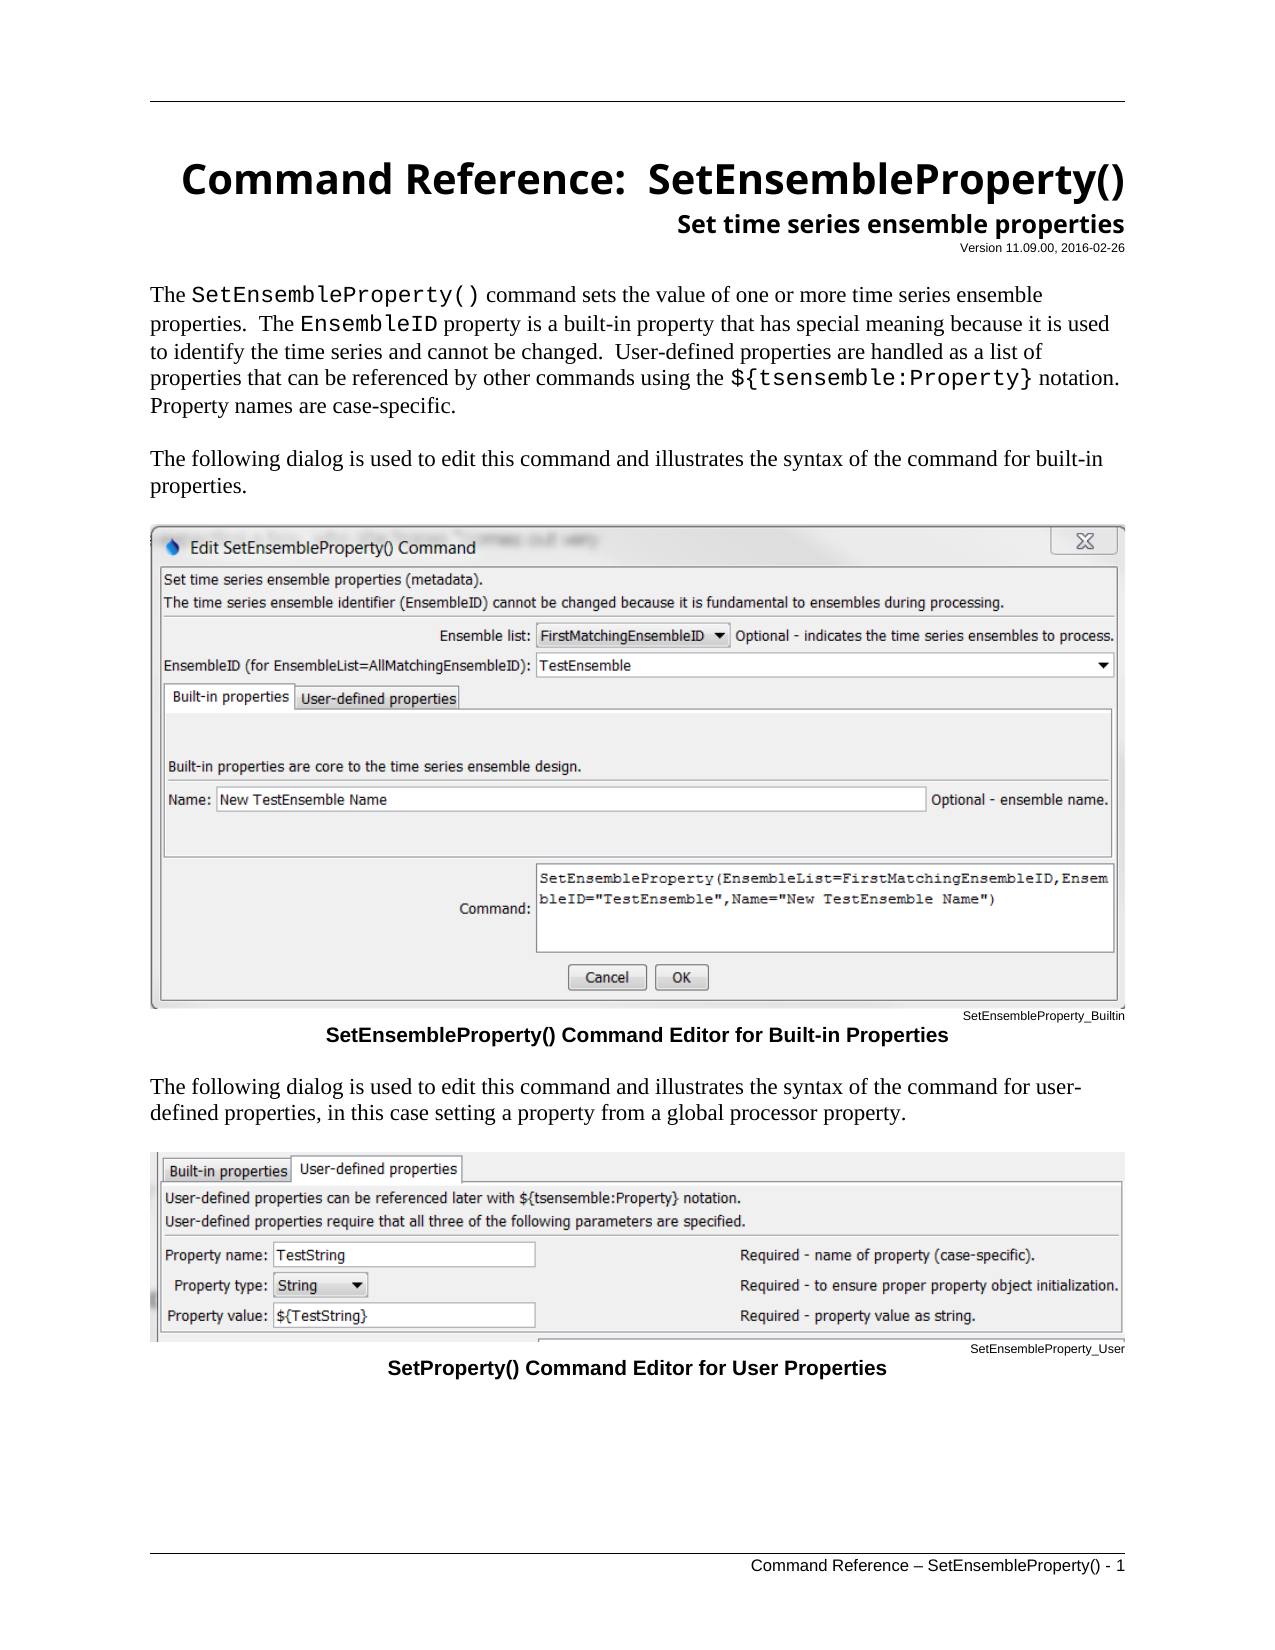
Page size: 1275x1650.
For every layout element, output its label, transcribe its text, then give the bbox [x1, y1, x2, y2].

title Command Reference: SetEnsembleProperty() [150, 150, 1125, 207]
text Version 11.09.00, 2016-02-26 [150, 241, 1125, 255]
picture [150, 1152, 1125, 1342]
text SetEnsembleProperty_User [150, 1342, 1125, 1356]
text The SetEnsembleProperty() command sets the value of one or more time series ensemble properties. The EnsembleID property is a built-in property that has special meaning because it is used to identify the time series and cannot be changed. User-defined properties are handled as a list of properties that can be referenced by other commands using the ${tsensemble:Property} notation. Property names are case-specific. [150, 282, 1125, 419]
text The following dialog is used to edit this command and illustrates the syntax of the command for built-in properties. [150, 445, 1125, 498]
title SetProperty() Command Editor for User Properties [150, 1356, 1125, 1380]
picture [150, 524, 1125, 1009]
title SetEnsembleProperty() Command Editor for Built-in Properties [150, 1023, 1125, 1047]
text The following dialog is used to edit this command and illustrates the syntax of the command for user-defined properties, in this case setting a property from a global processor property. [150, 1073, 1125, 1126]
subtitle Set time series ensemble properties [150, 207, 1125, 241]
text SetEnsembleProperty_Builtin [150, 1009, 1125, 1023]
